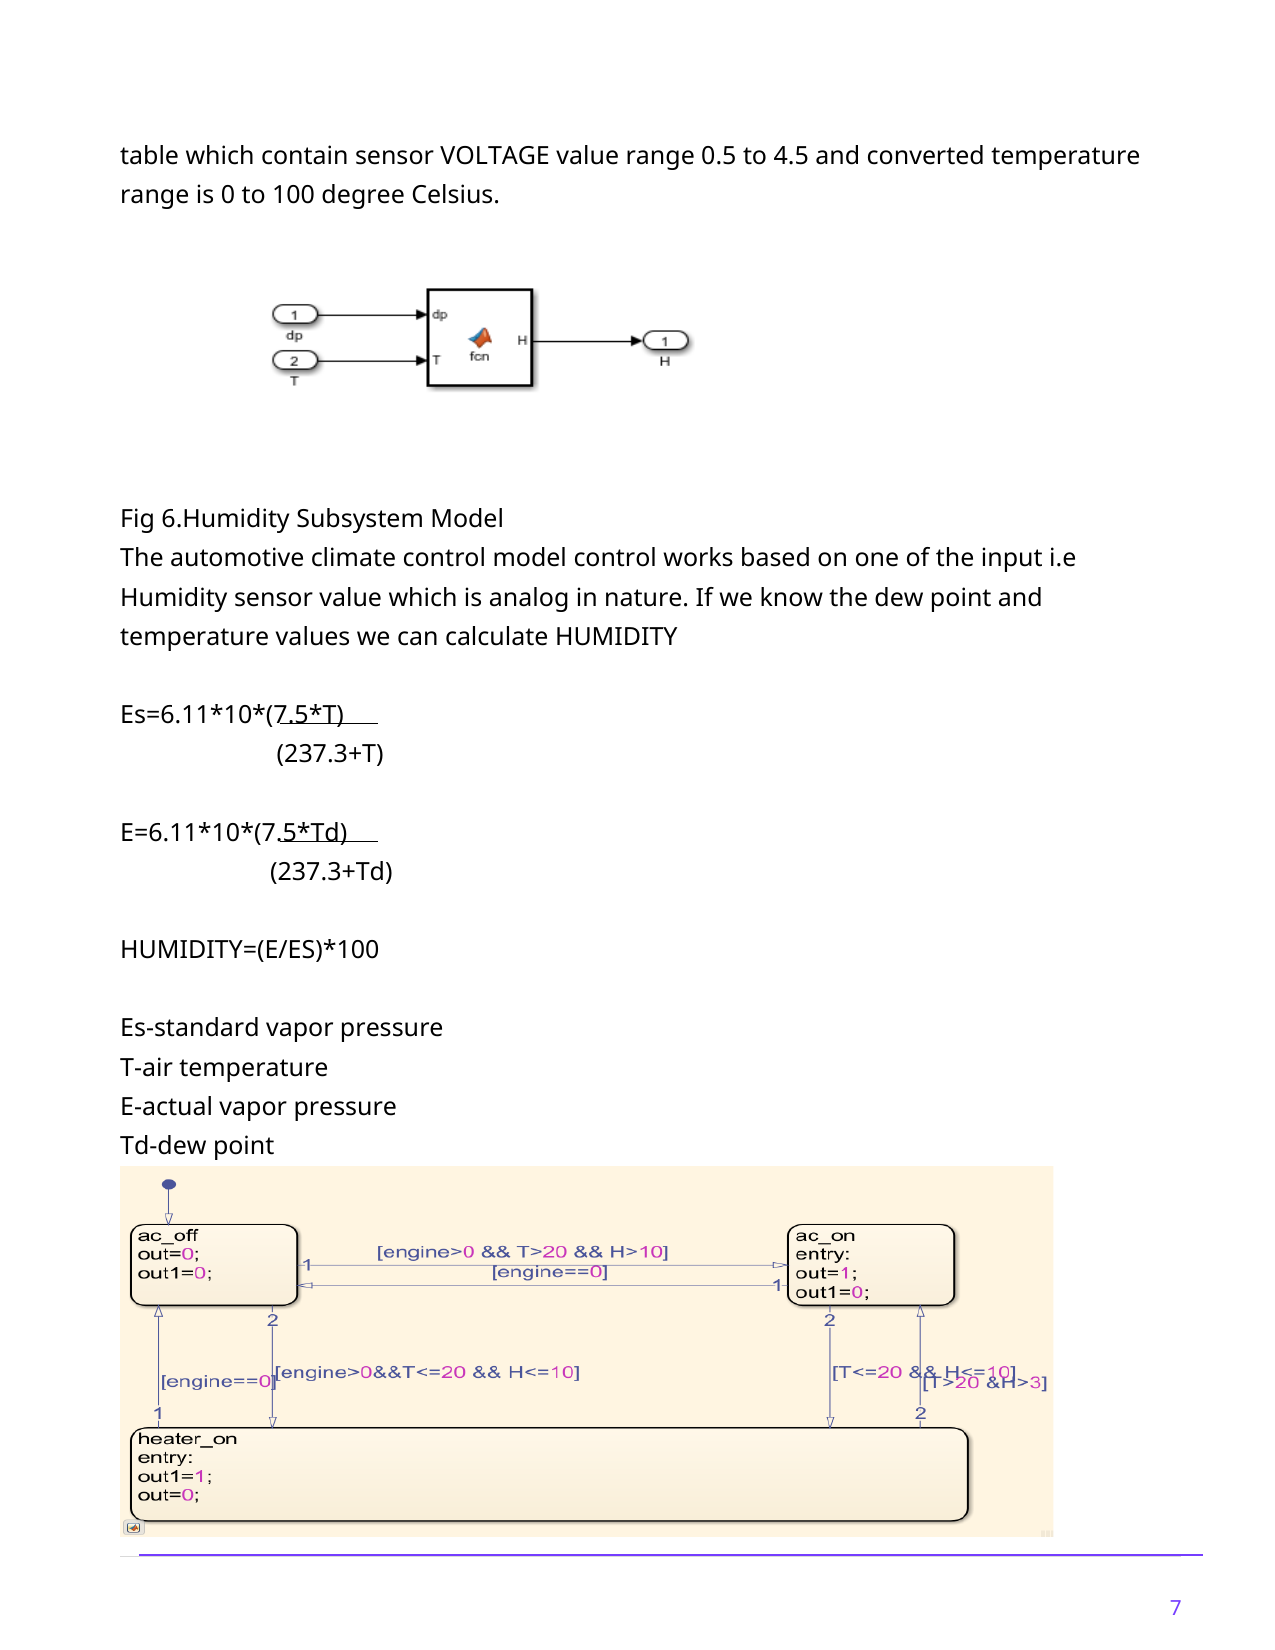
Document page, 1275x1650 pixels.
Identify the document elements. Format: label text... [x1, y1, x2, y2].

text Es=6.11*10*(7.5*T) [120, 697, 1181, 731]
text HUMIDITY=(E/ES)*100 [120, 932, 1181, 966]
text E=6.11*10*(7.5*Td) [120, 814, 1181, 848]
text Fig 6.Humidity Subsystem Model [120, 501, 1181, 535]
text Td-dew point [120, 1127, 1181, 1162]
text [120, 137, 1181, 211]
picture [120, 215, 854, 496]
text (237.3+Td) [120, 853, 1181, 887]
text E-actual vapor pressure [120, 1088, 1181, 1122]
text The automotive climate control model control works based on one of the input i.e Humidity sensor value which is analog in nature. If we know the dew point and temperature values we can calculate HUMIDITY [120, 540, 1181, 652]
text Es-standard vapor pressure [120, 1010, 1181, 1044]
text (237.3+T) [120, 736, 1181, 770]
picture [120, 1166, 1054, 1537]
text T-air temperature [120, 1049, 1181, 1083]
